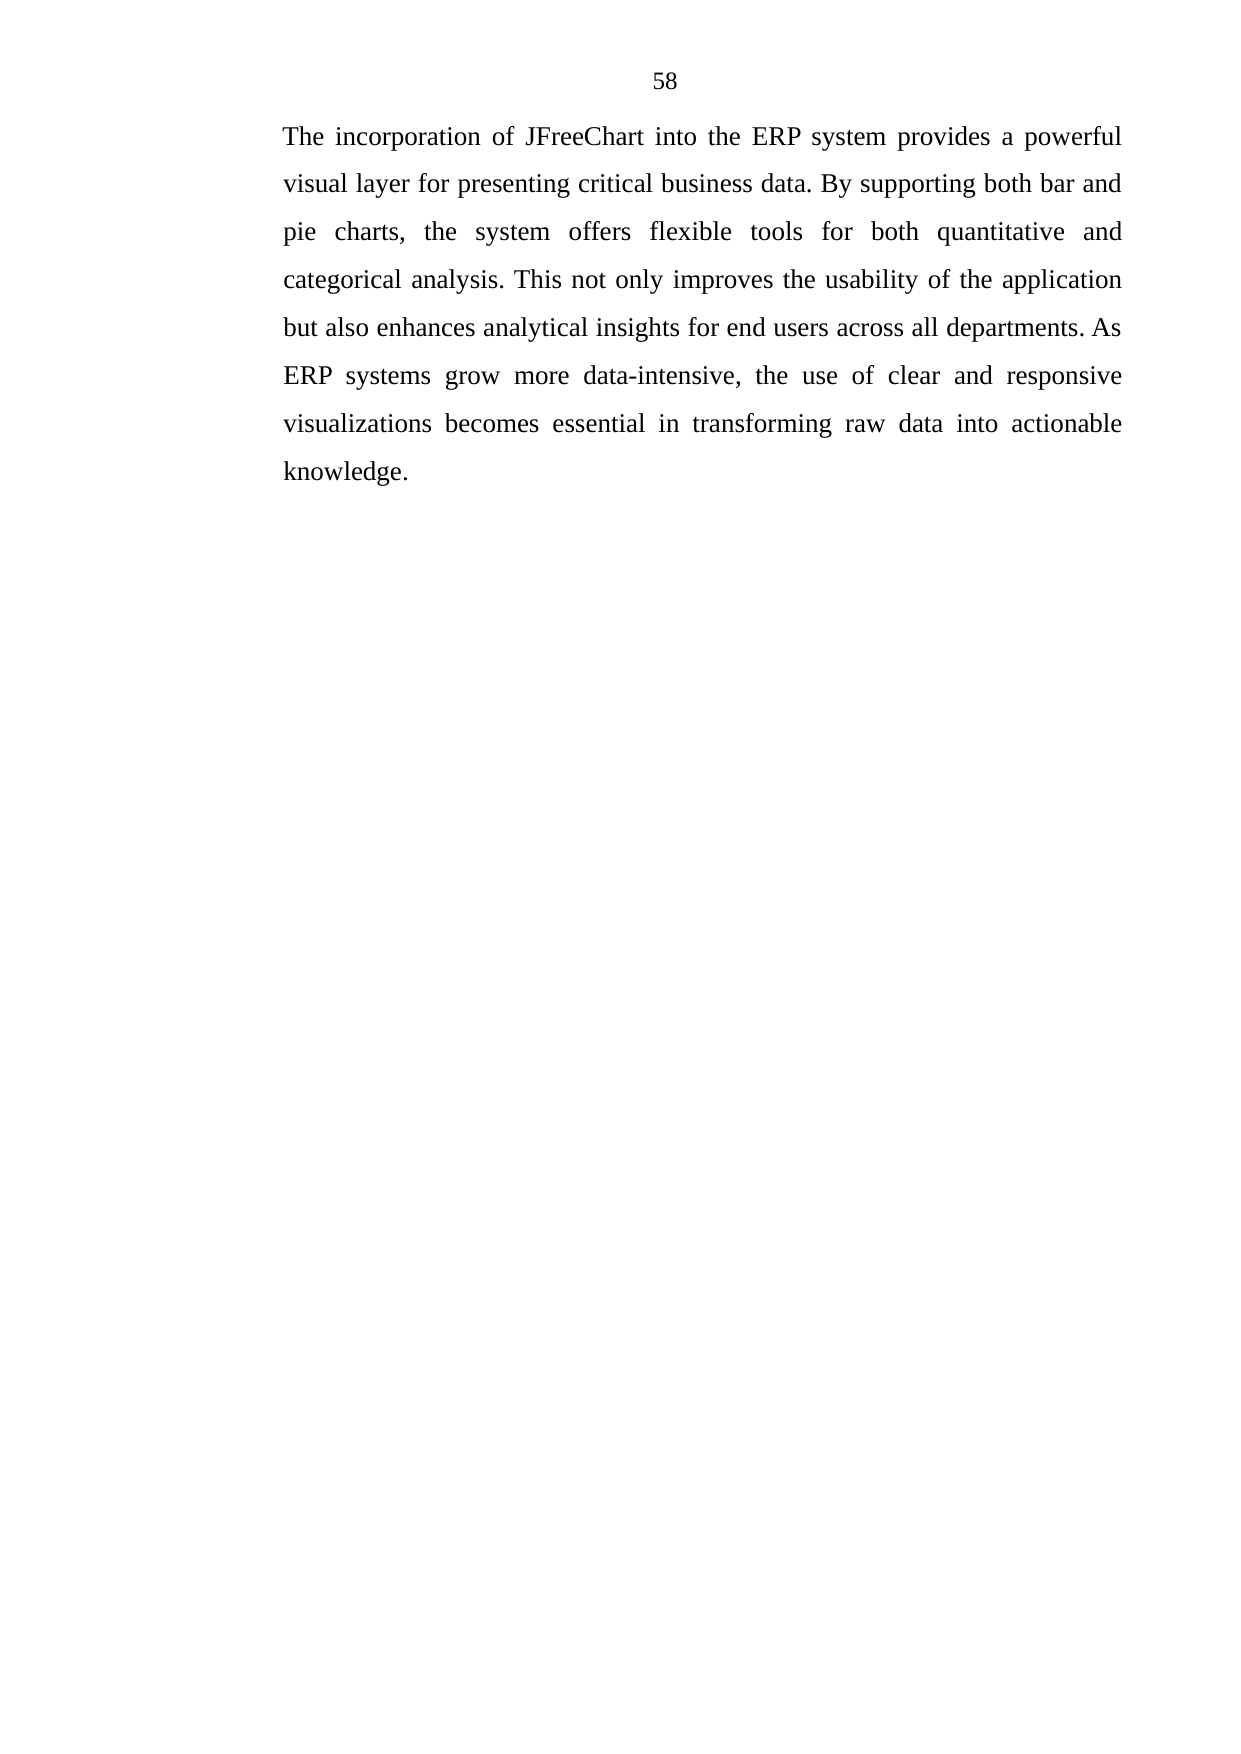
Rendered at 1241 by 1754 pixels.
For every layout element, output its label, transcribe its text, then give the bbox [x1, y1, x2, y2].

text The incorporation of JFreeChart into the ERP system provides a powerful visual layer for presenting critical business data. By supporting both bar and pie charts, the system offers flexible tools for both quantitative and categorical analysis. This not only improves the usability of the application but also enhances analytical insights for end users across all departments. As ERP systems grow more data-intensive, the use of clear and responsive visualizations becomes essential in transforming raw data into actionable knowledge. [282, 120, 1123, 486]
